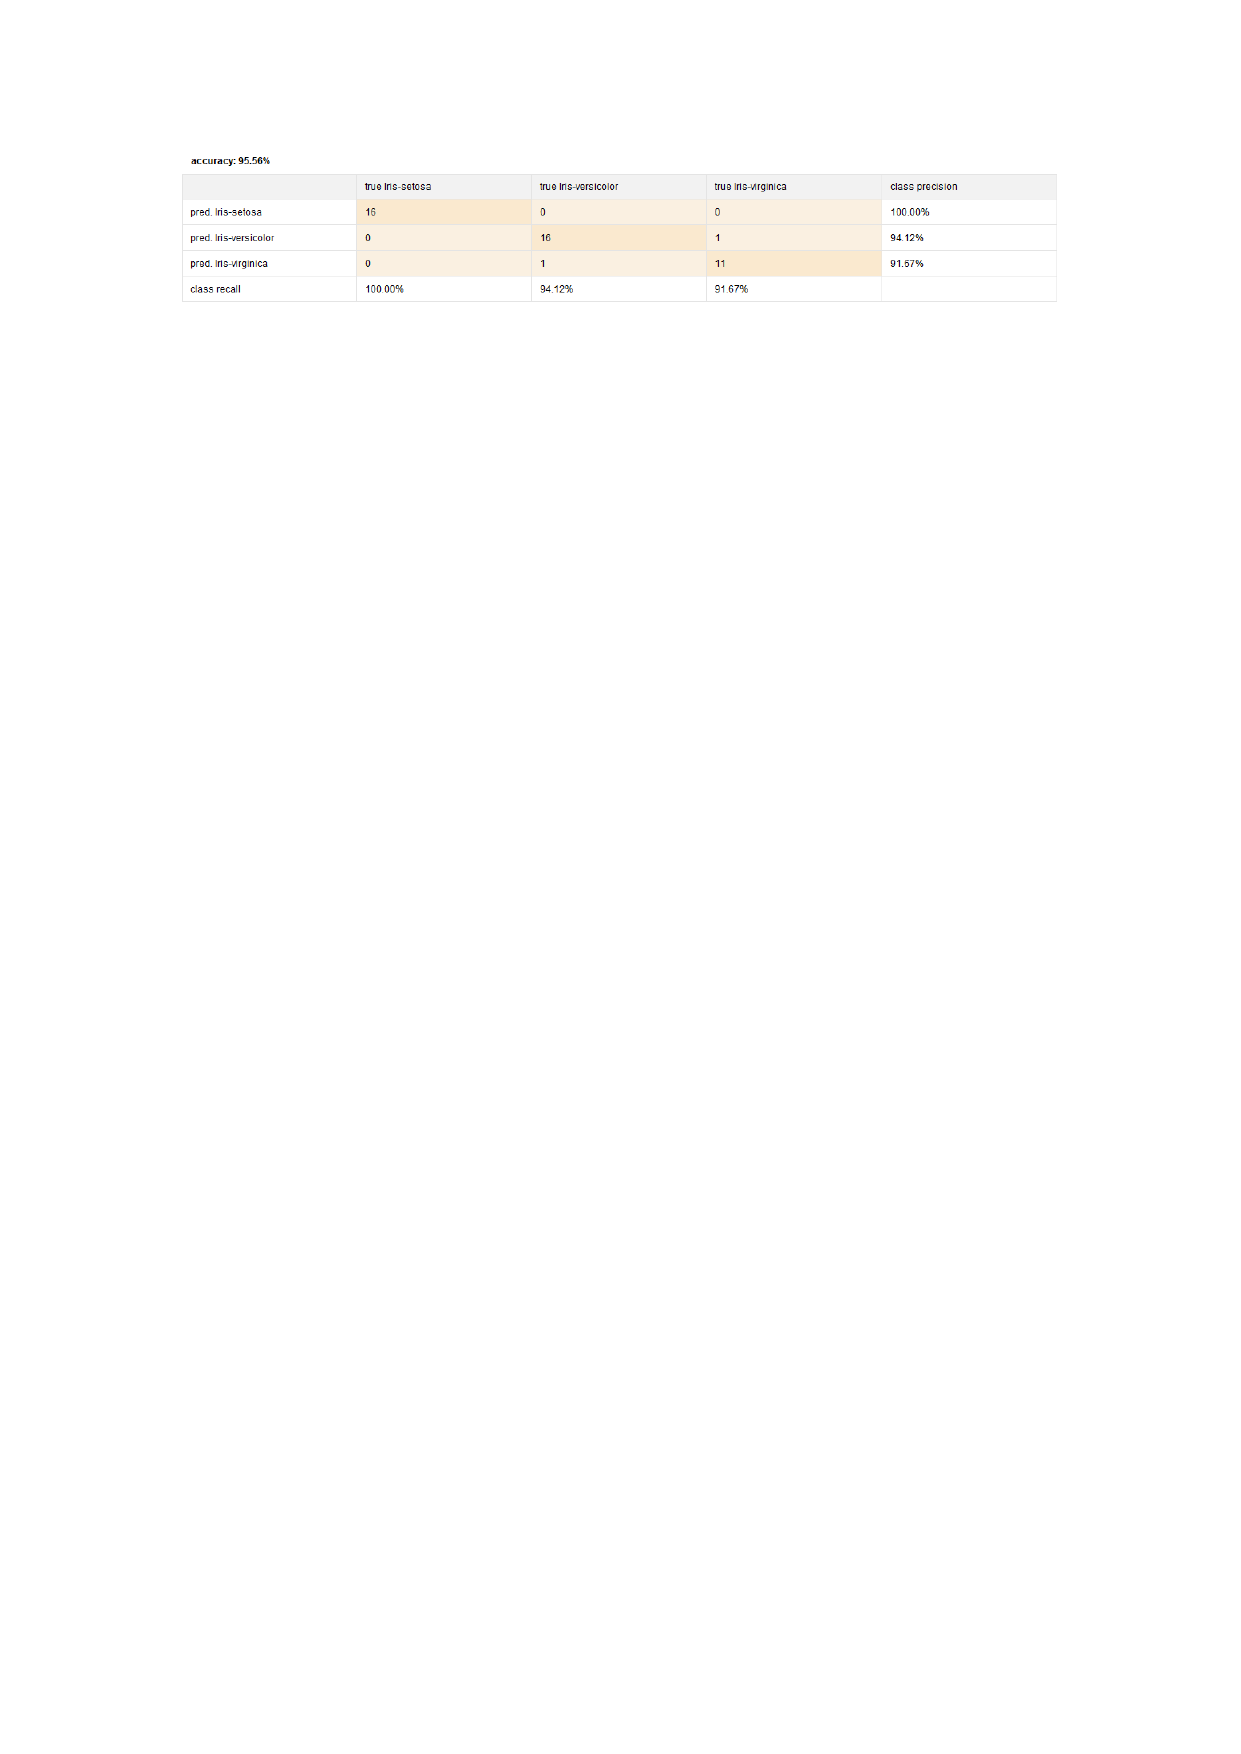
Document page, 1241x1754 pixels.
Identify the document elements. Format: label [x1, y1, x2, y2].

picture [177, 147, 1063, 309]
